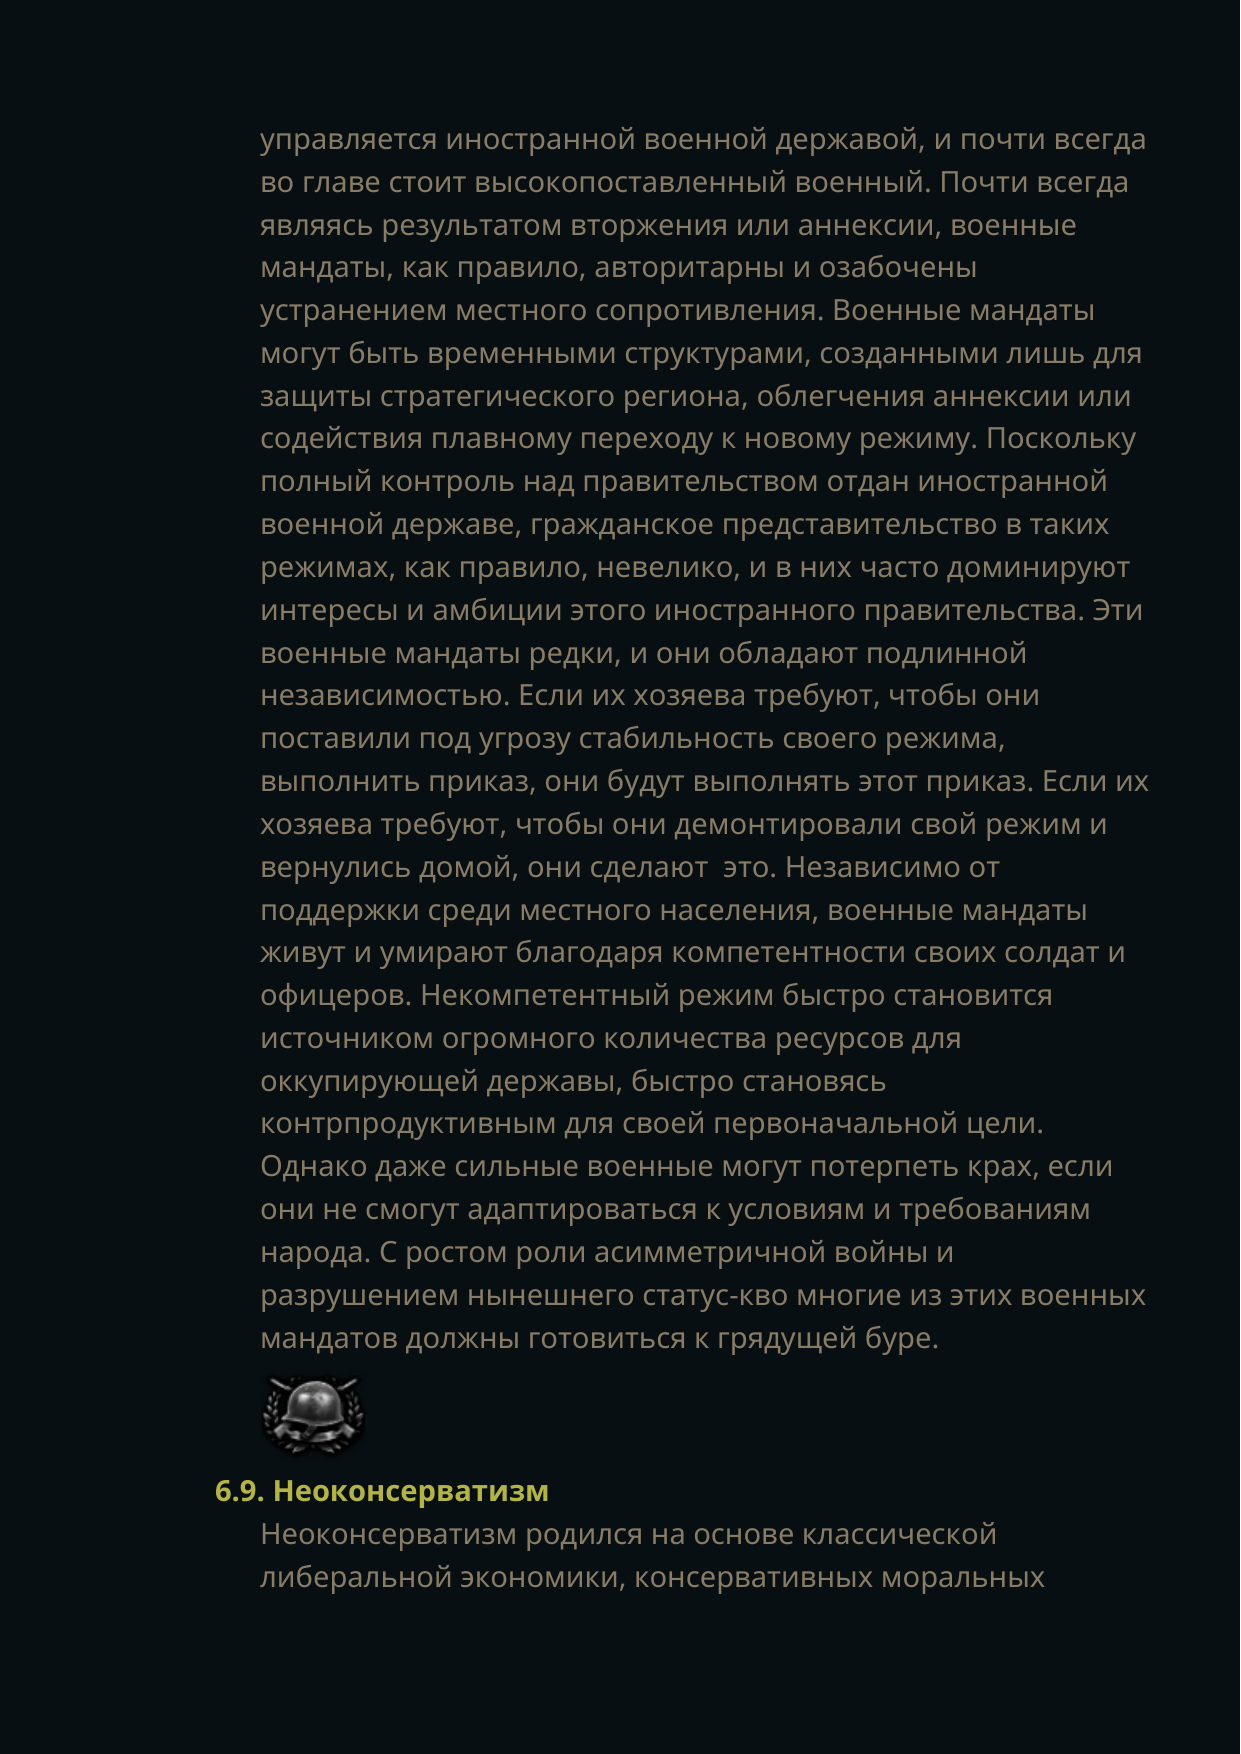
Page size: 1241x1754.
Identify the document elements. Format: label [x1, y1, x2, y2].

list [215, 118, 1152, 1468]
picture [259, 1359, 368, 1468]
list [215, 1471, 1152, 1596]
